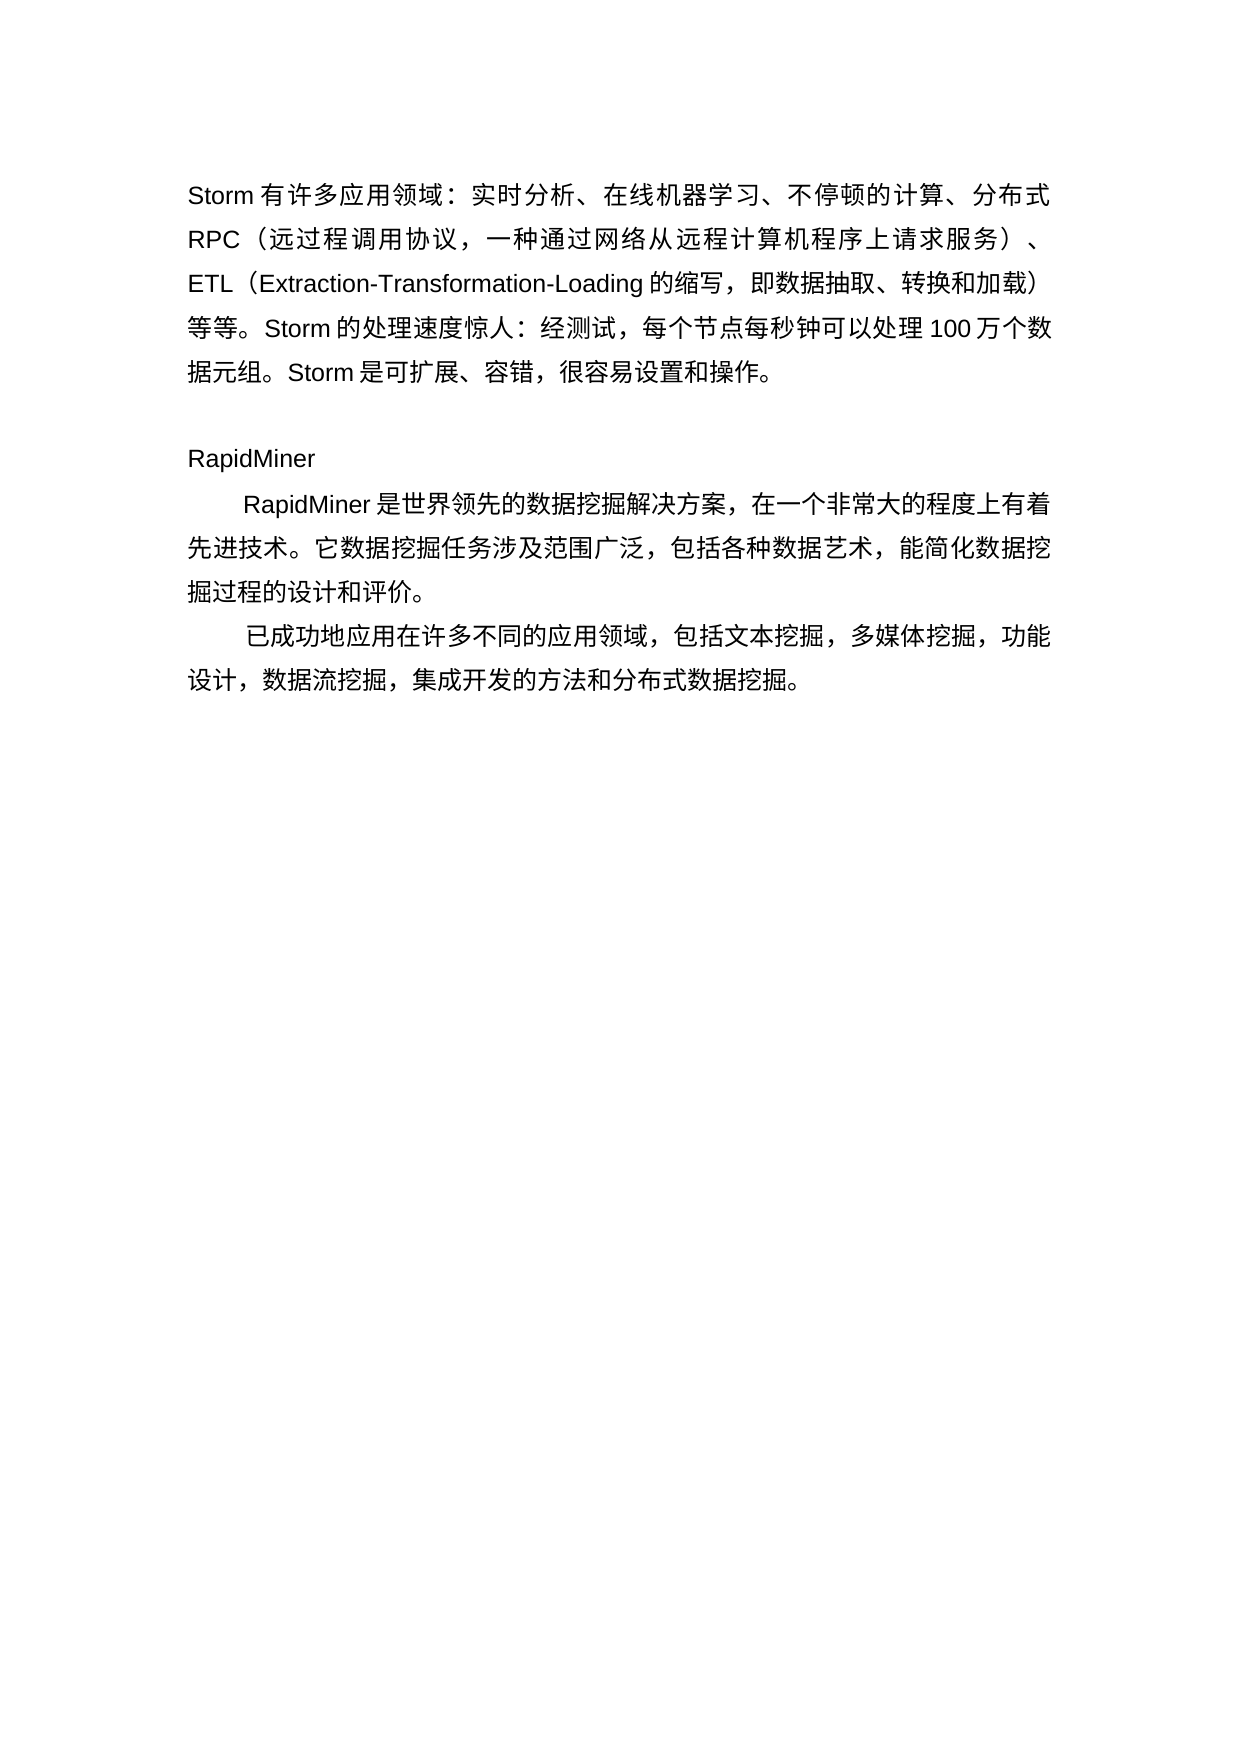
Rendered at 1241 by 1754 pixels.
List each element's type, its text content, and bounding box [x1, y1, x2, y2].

text RapidMiner [187, 436, 1053, 480]
text 已成功地应用在许多不同的应用领域，包括文本挖掘，多媒体挖掘，功能设计，数据流挖掘，集成开发的方法和分布式数据挖掘。 [187, 613, 1053, 701]
text Storm有许多应用领域：实时分析、在线机器学习、不停顿的计算、分布式RPC（远过程调用协议，一种通过网络从远程计算机程序上请求服务）、 ETL（Extraction-Transformation-Loading的缩写，即数据抽取、转换和加载）等等。Storm的处理速度惊人：经测试，每个节点每秒钟可以处理100万个数据元组。Storm是可扩展、容错，很容易设置和操作。 [187, 172, 1053, 392]
text RapidMiner是世界领先的数据挖掘解决方案，在一个非常大的程度上有着先进技术。它数据挖掘任务涉及范围广泛，包括各种数据艺术，能简化数据挖掘过程的设计和评价。 [187, 480, 1053, 613]
